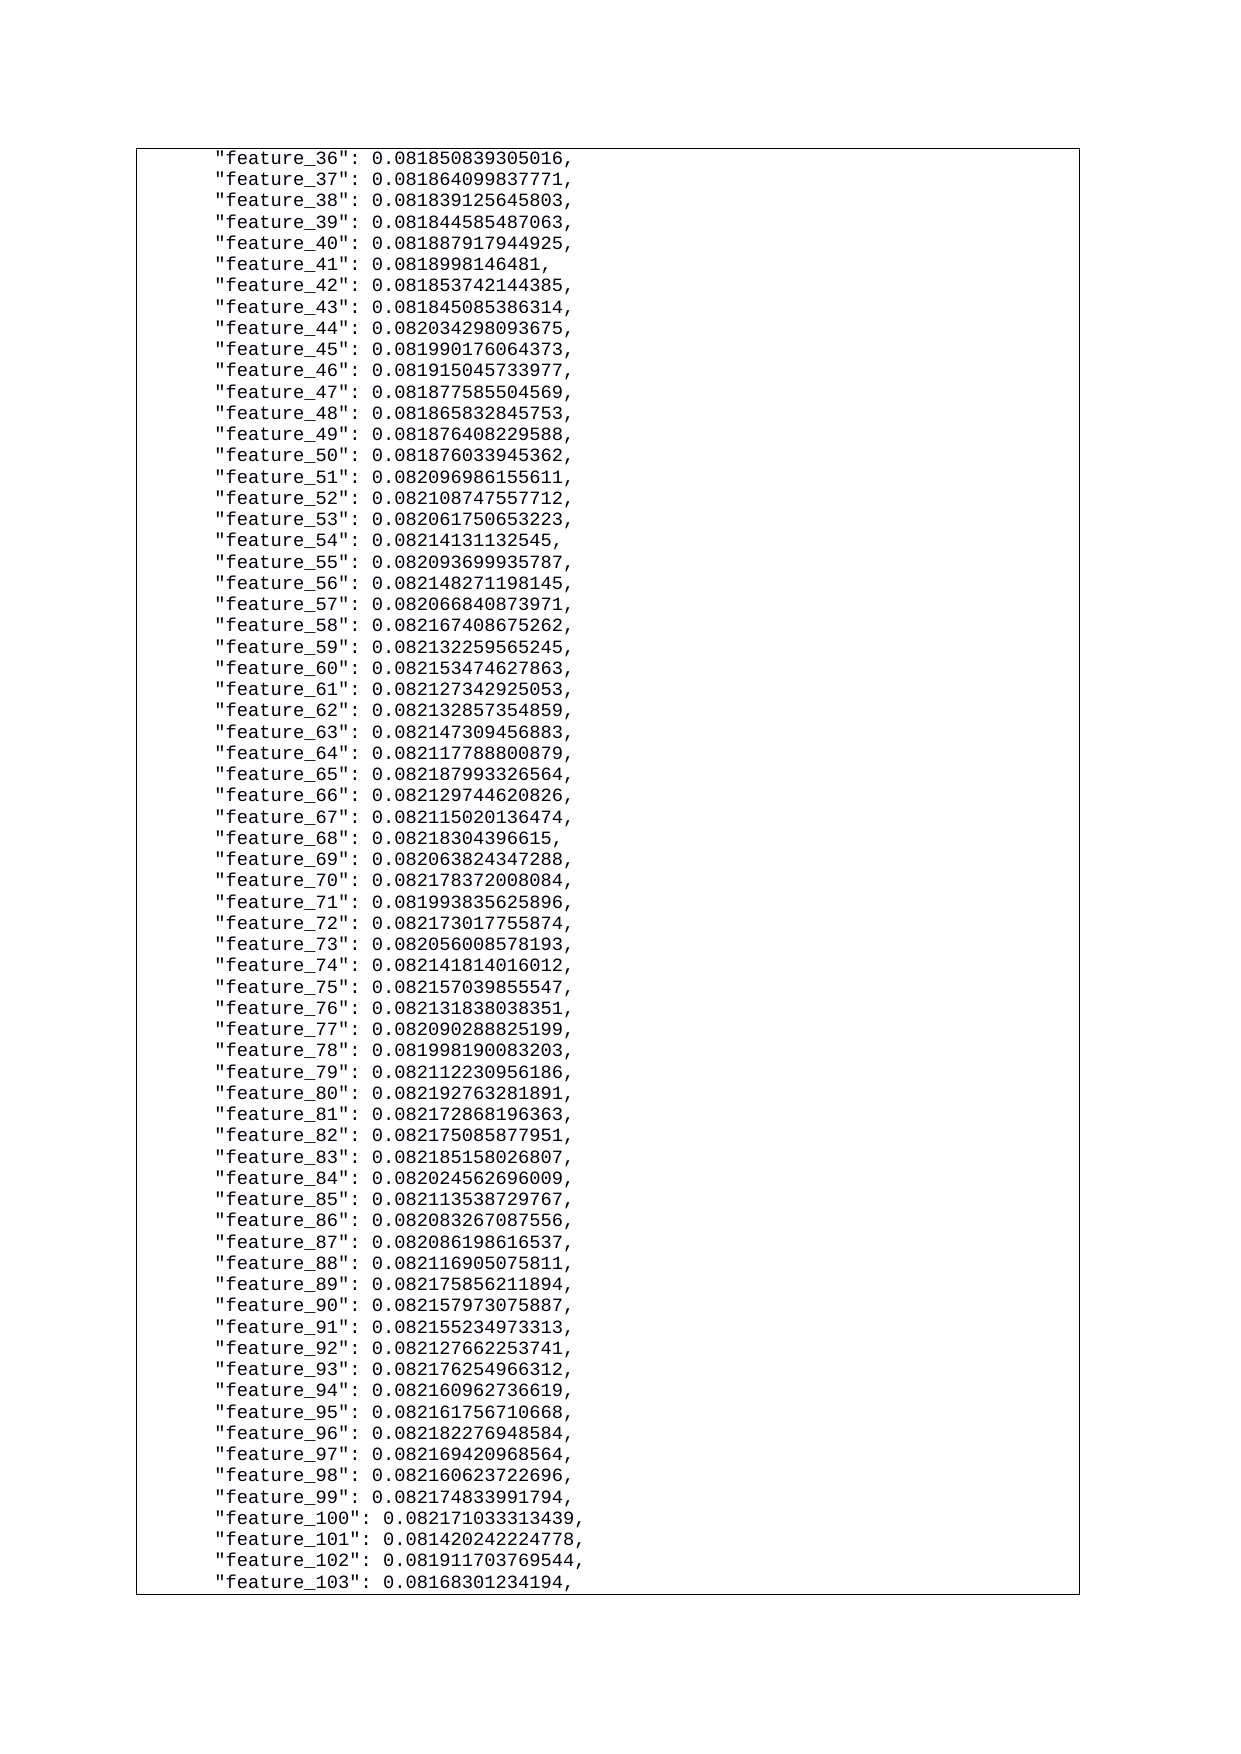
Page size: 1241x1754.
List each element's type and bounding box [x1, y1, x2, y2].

table_header [137, 149, 1079, 1594]
